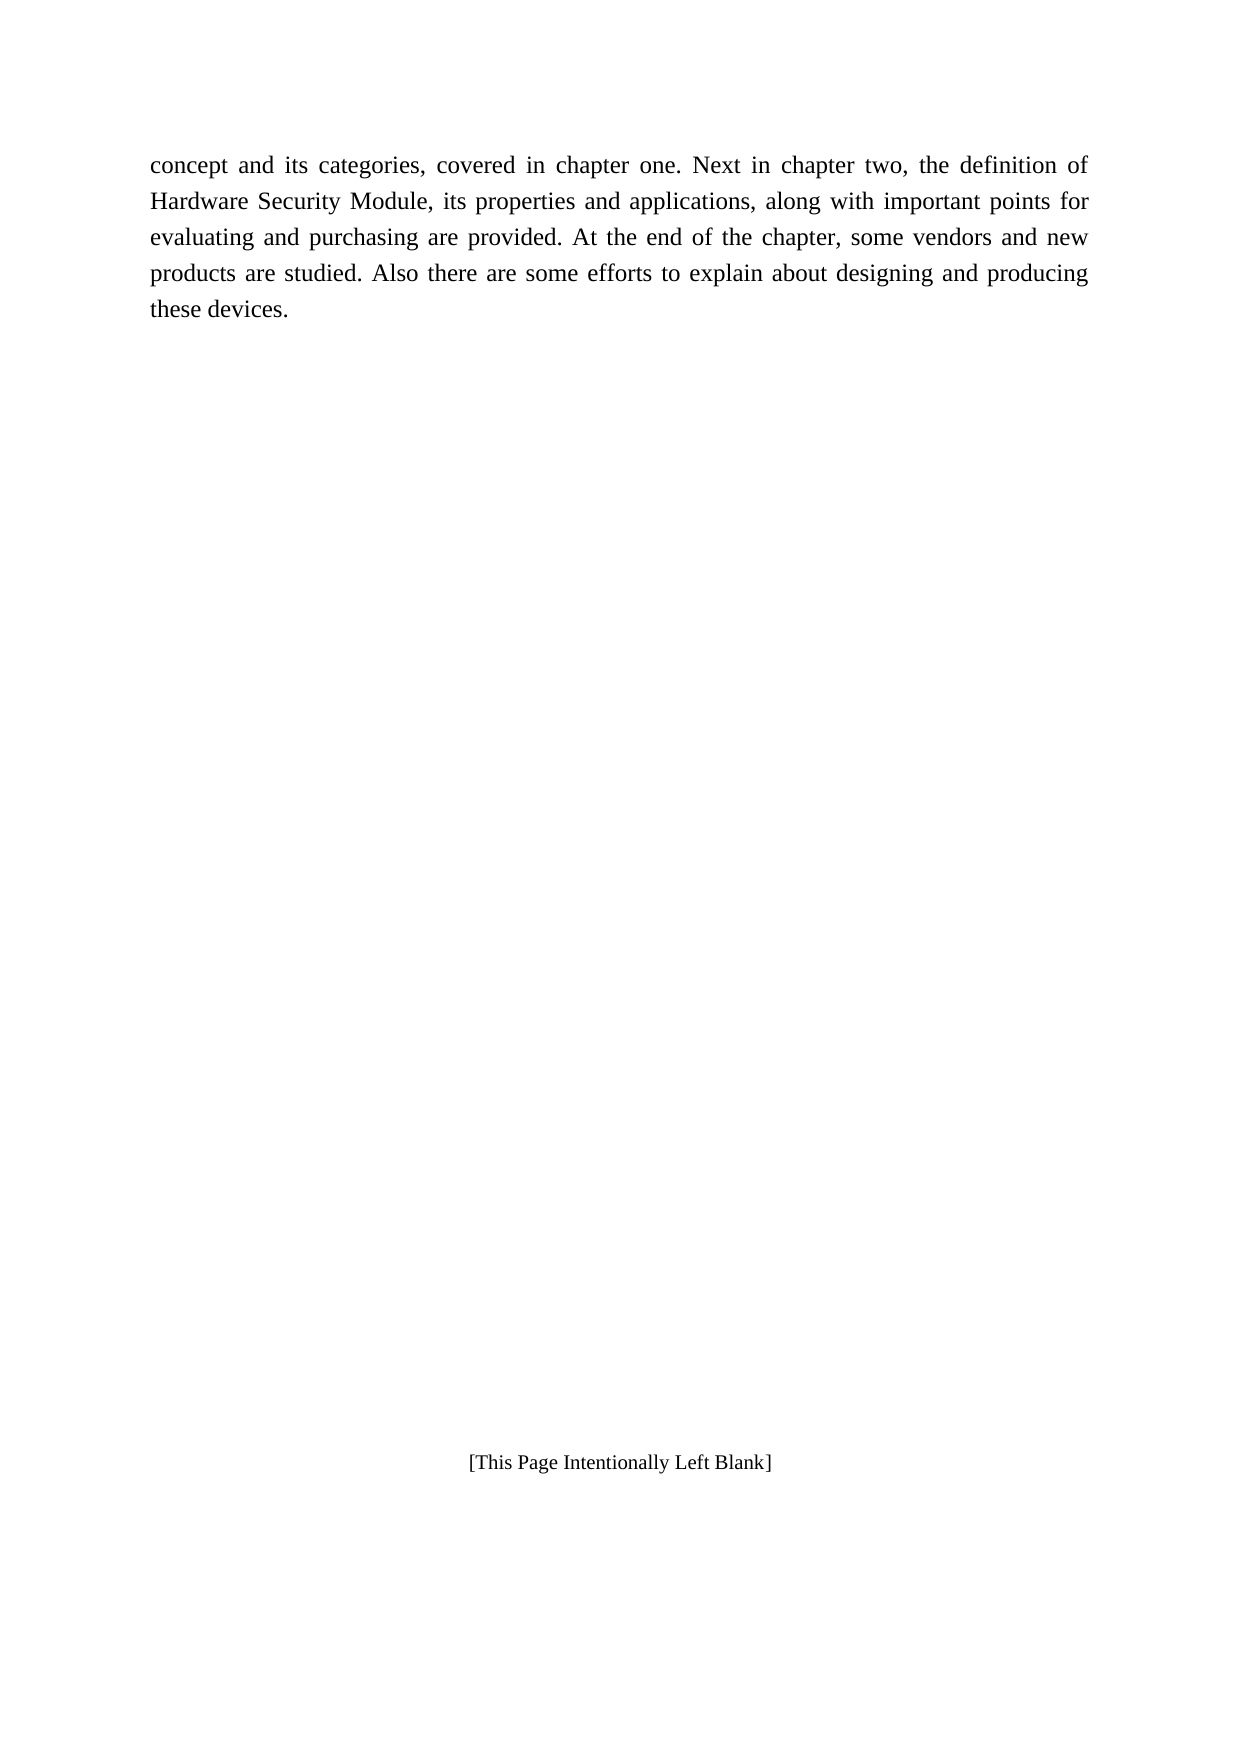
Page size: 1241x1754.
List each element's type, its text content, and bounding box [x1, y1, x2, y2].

text [This Page Intentionally Left Blank] [150, 1450, 1090, 1474]
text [150, 150, 1090, 322]
